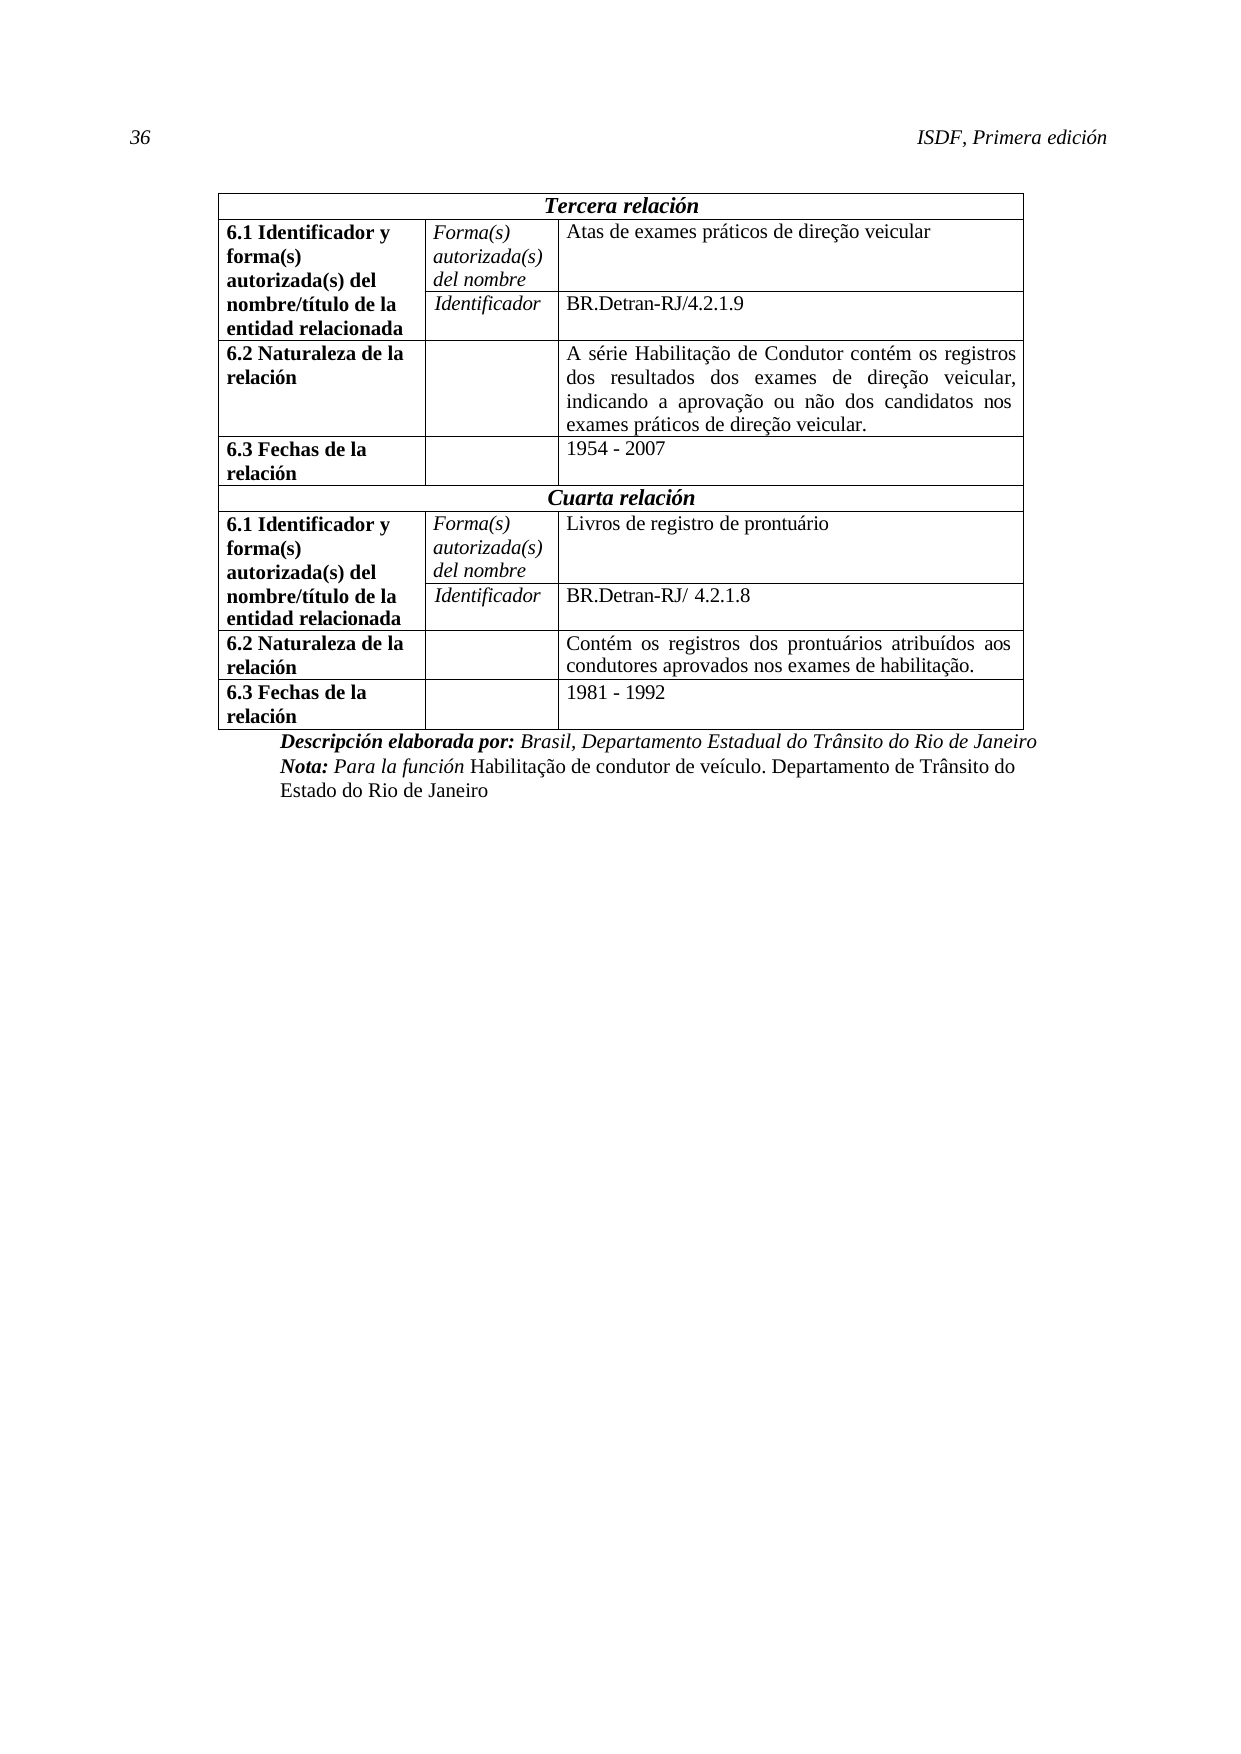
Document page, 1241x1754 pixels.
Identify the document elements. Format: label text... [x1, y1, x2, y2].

table_cell Livros de registro de prontuário [559, 512, 1023, 583]
table_cell [426, 437, 558, 485]
table_cell 6.1 Identificador y forma(s) autorizada(s) del nombre/título de la entidad relacionada [219, 512, 425, 630]
table_cell 1981 - 1992 [559, 680, 1023, 728]
table_cell BR.Detran-RJ/4.2.1.9 [559, 292, 1023, 340]
table_cell [426, 631, 558, 679]
table_cell [426, 341, 558, 436]
table_cell Contém os registros dos prontuários atribuídos aos condutores aprovados nos exames de habilitação. [559, 631, 1023, 679]
table_cell A série Habilitação de Condutor contém os registros dos resultados dos exames de direção veicular, indicando a aprovação ou não dos candidatos nos exames práticos de direção veicular. [559, 341, 1023, 436]
table_cell BR.Detran-RJ/ 4.2.1.8 [559, 584, 1023, 630]
table_cell 6.3 Fechas de la relación [219, 680, 425, 728]
table_cell Identificador [426, 584, 558, 630]
table_cell 1954 - 2007 [559, 437, 1023, 485]
table_cell 6.2 Naturaleza de la relación [219, 631, 425, 679]
text Descripción elaborada por: Brasil, Departamento Estadual do Trânsito do Rio de Janeiro Nota: Para la función Habilitação de condutor de veículo. Departamento de Trânsito do Estado do Rio de Janeiro [280, 729, 1063, 802]
table_cell Cuarta relación [219, 486, 1023, 511]
table_cell 6.1 Identificador y forma(s) autorizada(s) del nombre/título de la entidad relacionada [219, 220, 425, 340]
table_header Tercera relación [219, 194, 1023, 219]
table_cell [426, 680, 558, 728]
table_cell Atas de exames práticos de direção veicular [559, 220, 1023, 291]
table_cell Identificador [426, 292, 558, 340]
table_cell Forma(s) autorizada(s) del nombre [426, 220, 558, 291]
table_cell 6.2 Naturaleza de la relación [219, 341, 425, 436]
table_cell 6.3 Fechas de la relación [219, 437, 425, 485]
table_cell Forma(s) autorizada(s) del nombre [426, 512, 558, 583]
